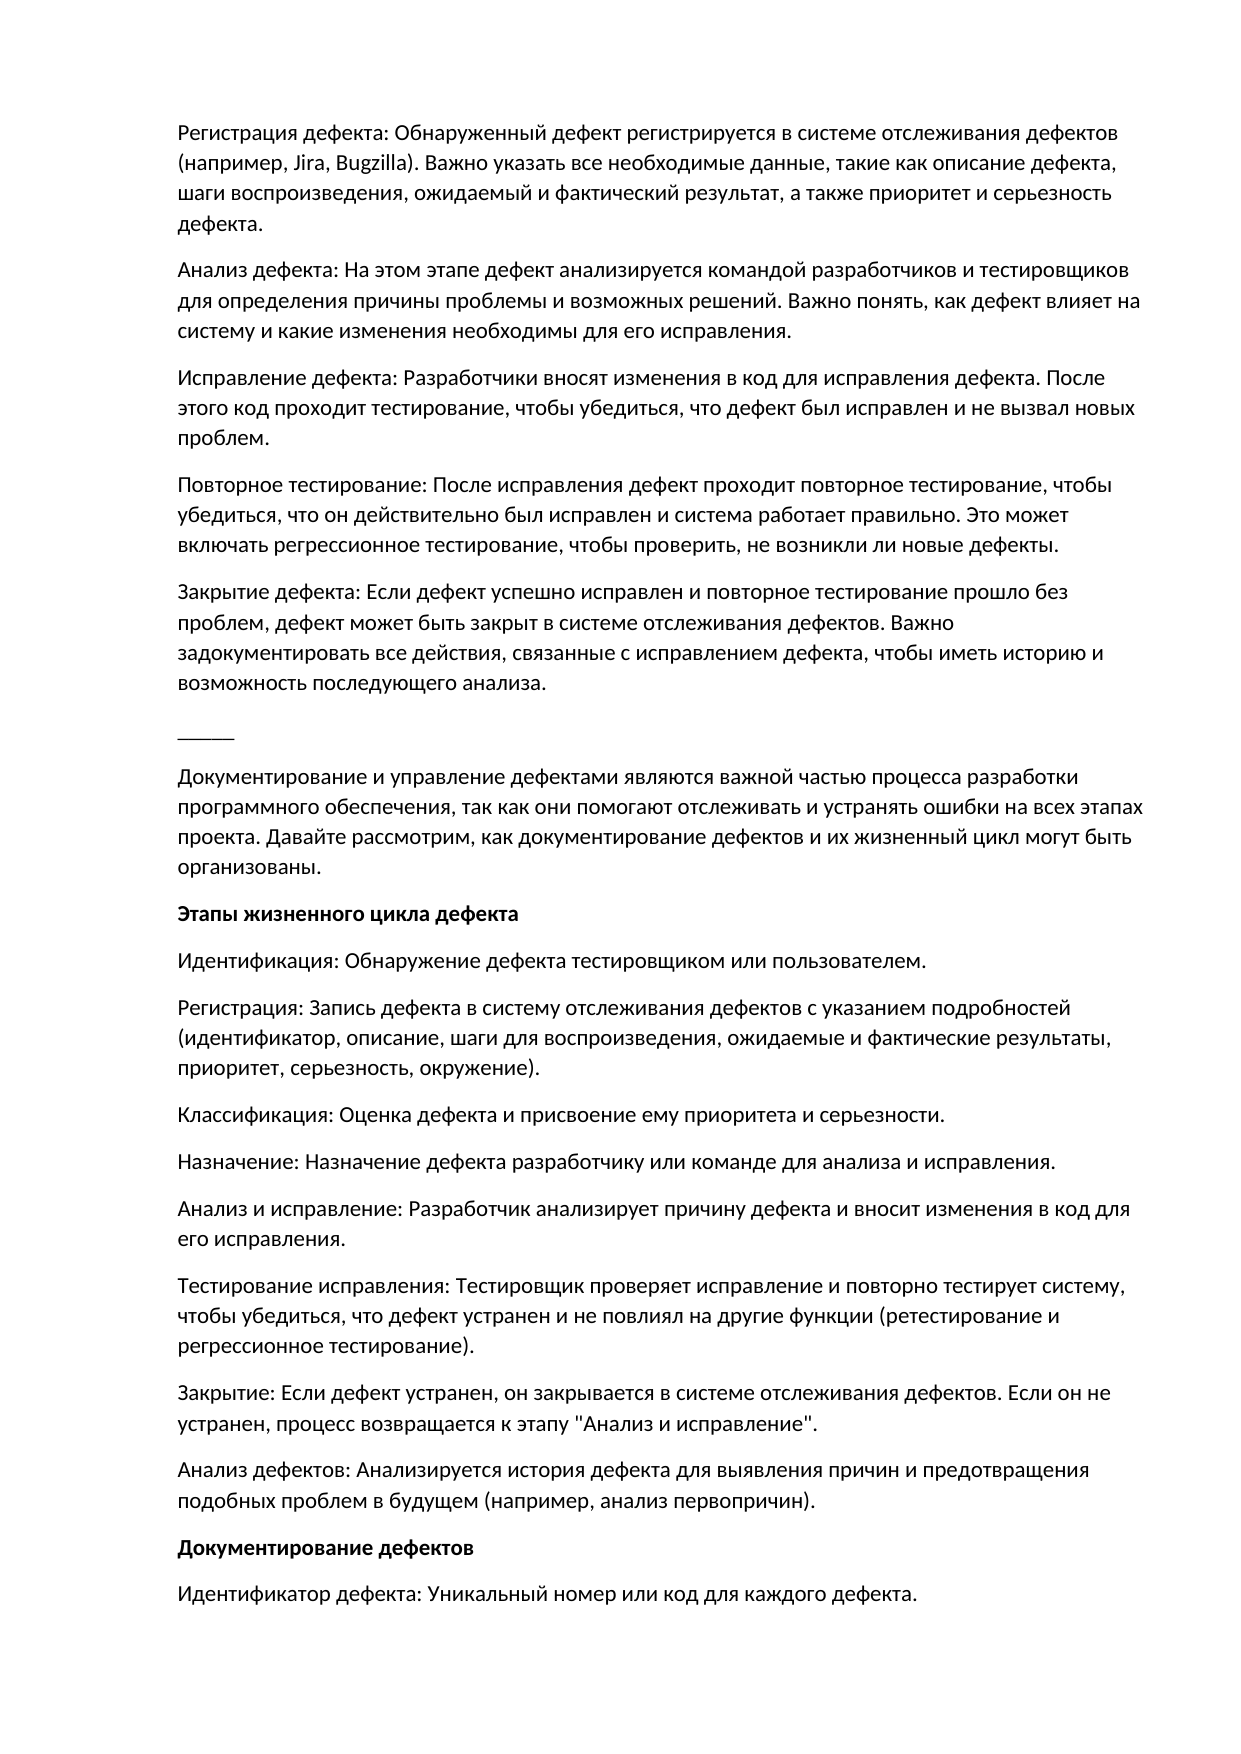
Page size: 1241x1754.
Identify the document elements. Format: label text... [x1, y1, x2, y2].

text Анализ дефектов: Анализируется история дефекта для выявления причин и предотвращения подобных проблем в будущем (например, анализ первопричин). [177, 1456, 1152, 1514]
text Исправление дефекта: Разработчики вносят изменения в код для исправления дефекта. После этого код проходит тестирование, чтобы убедиться, что дефект был исправлен и не вызвал новых проблем. [177, 363, 1152, 451]
text _____ [177, 715, 1152, 743]
text Документирование и управление дефектами являются важной частью процесса разработки программного обеспечения, так как они помогают отслеживать и устранять ошибки на всех этапах проекта. Давайте рассмотрим, как документирование дефектов и их жизненный цикл могут быть организованы. [177, 762, 1152, 881]
text Повторное тестирование: После исправления дефект проходит повторное тестирование, чтобы убедиться, что он действительно был исправлен и система работает правильно. Это может включать регрессионное тестирование, чтобы проверить, не возникли ли новые дефекты. [177, 470, 1152, 559]
text Идентификатор дефекта: Уникальный номер или код для каждого дефекта. [177, 1579, 1152, 1608]
text Закрытие: Если дефект устранен, он закрывается в системе отслеживания дефектов. Если он не устранен, процесс возвращается к этапу "Анализ и исправление". [177, 1378, 1152, 1437]
text Тестирование исправления: Тестировщик проверяет исправление и повторно тестирует систему, чтобы убедиться, что дефект устранен и не повлиял на другие функции (ретестирование и регрессионное тестирование). [177, 1271, 1152, 1360]
text Регистрация дефекта: Обнаруженный дефект регистрируется в системе отслеживания дефектов (например, Jira, Bugzilla). Важно указать все необходимые данные, такие как описание дефекта, шаги воспроизведения, ожидаемый и фактический результат, а также приоритет и серьезность дефекта. [177, 118, 1152, 237]
text Анализ дефекта: На этом этапе дефект анализируется командой разработчиков и тестировщиков для определения причины проблемы и возможных решений. Важно понять, как дефект влияет на систему и какие изменения необходимы для его исправления. [177, 256, 1152, 344]
text Регистрация: Запись дефекта в систему отслеживания дефектов с указанием подробностей (идентификатор, описание, шаги для воспроизведения, ожидаемые и фактические результаты, приоритет, серьезность, окружение). [177, 993, 1152, 1082]
text Идентификация: Обнаружение дефекта тестировщиком или пользователем. [177, 946, 1152, 974]
text Этапы жизненного цикла дефекта [177, 899, 1152, 927]
text Назначение: Назначение дефекта разработчику или команде для анализа и исправления. [177, 1147, 1152, 1175]
text Документирование дефектов [177, 1533, 1152, 1561]
text Классификация: Оценка дефекта и присвоение ему приоритета и серьезности. [177, 1100, 1152, 1128]
text Закрытие дефекта: Если дефект успешно исправлен и повторное тестирование прошло без проблем, дефект может быть закрыт в системе отслеживания дефектов. Важно задокументировать все действия, связанные с исправлением дефекта, чтобы иметь историю и возможность последующего анализа. [177, 577, 1152, 696]
text Анализ и исправление: Разработчик анализирует причину дефекта и вносит изменения в код для его исправления. [177, 1194, 1152, 1252]
